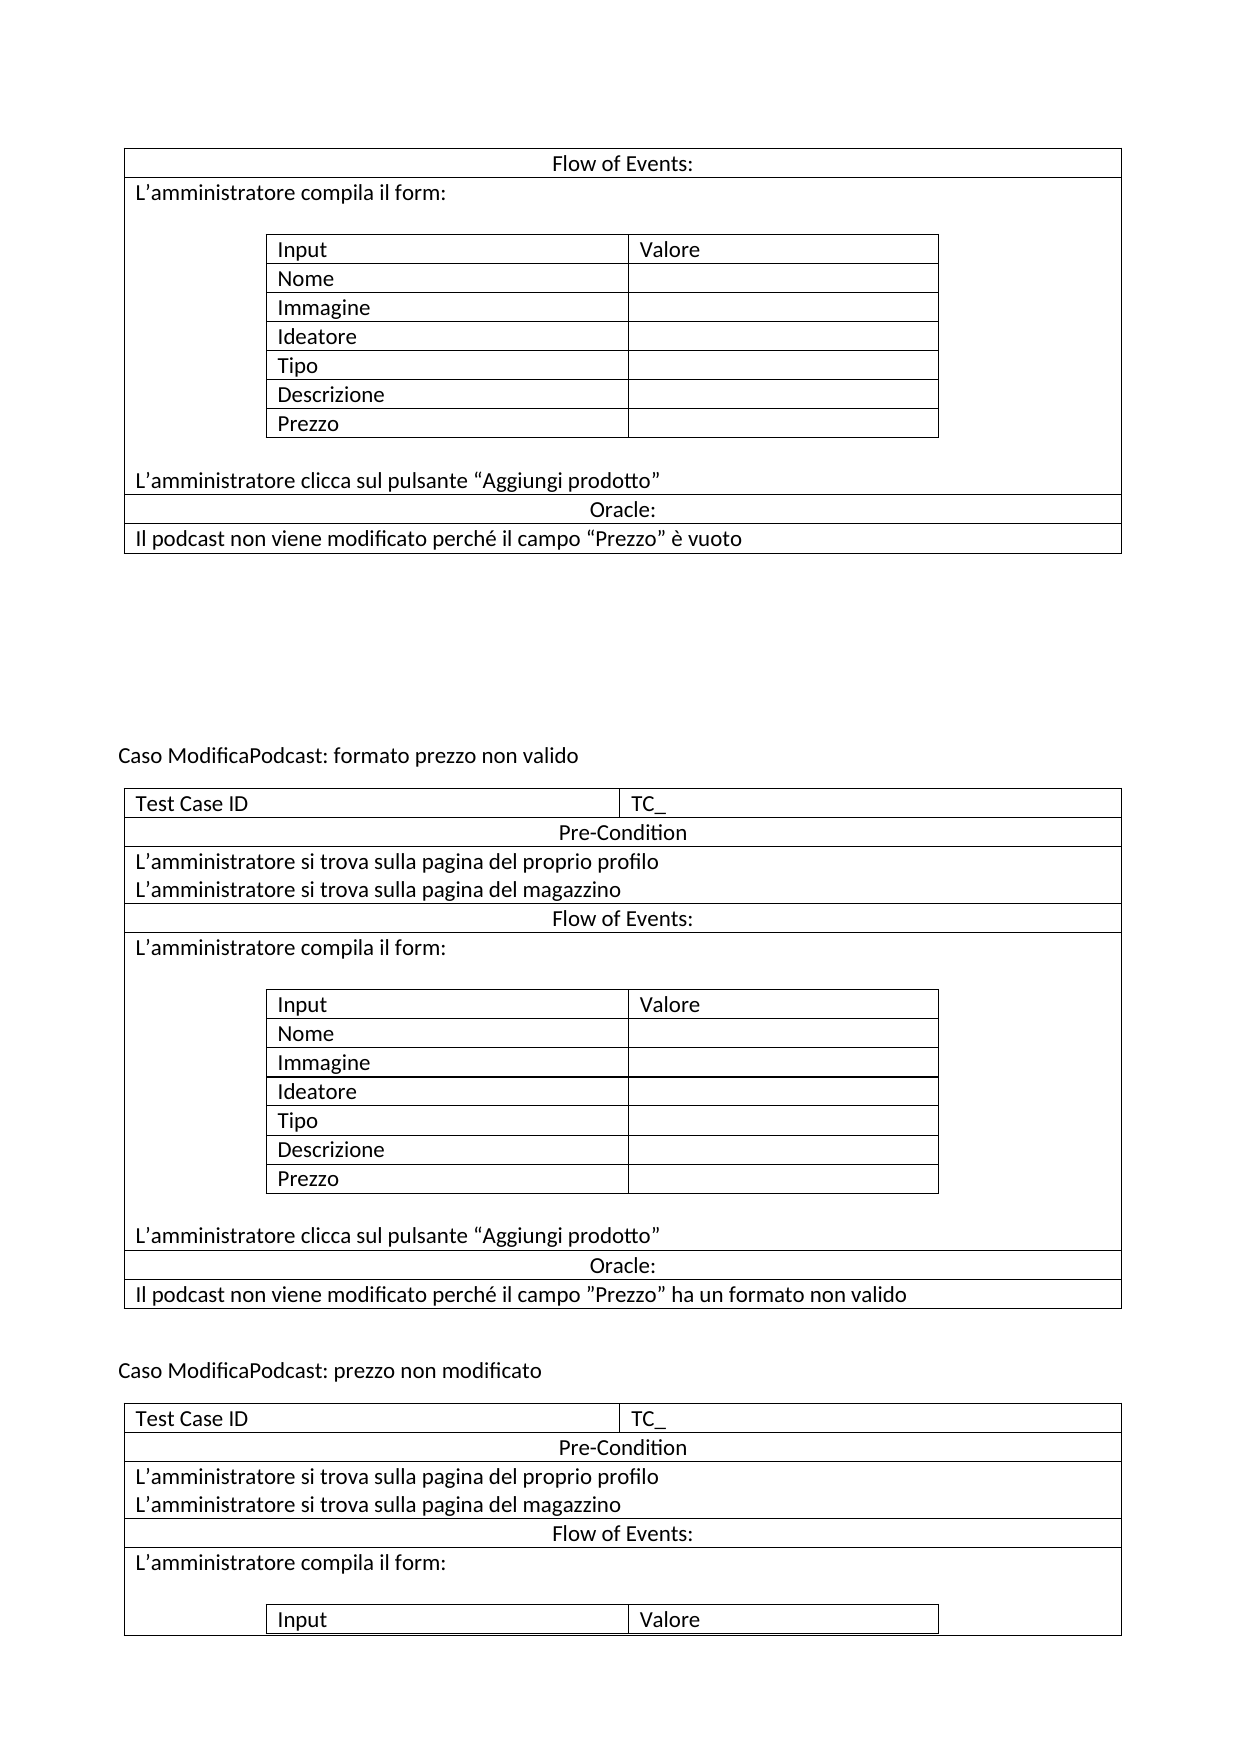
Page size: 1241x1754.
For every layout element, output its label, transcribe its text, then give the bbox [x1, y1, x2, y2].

table_cell Oracle: [125, 1251, 1121, 1279]
table_cell L’amministratore si trova sulla pagina del proprio profilo L’amministratore si trova sulla pagina del magazzino [125, 1462, 1121, 1518]
table_cell L’amministratore si trova sulla pagina del proprio profilo L’amministratore si trova sulla pagina del magazzino [125, 847, 1121, 903]
table_cell L’amministratore compila il form: L’amministratore clicca sul pulsante “Aggiungi prodotto” [125, 933, 1121, 1250]
table_header Test Case ID [125, 1404, 619, 1432]
table_header TC_ [620, 1404, 1121, 1432]
table_cell Il podcast non viene modificato perché il campo ”Prezzo” ha un formato non valido [125, 1280, 1121, 1308]
text Caso ModificaPodcast: formato prezzo non valido [118, 741, 1122, 769]
table_header Test Case ID [125, 789, 619, 817]
table_cell Pre-Condition [125, 1433, 1121, 1461]
table_cell L’amministratore compila il form: L’amministratore clicca sul pulsante “Aggiungi prodotto” [125, 178, 1121, 494]
table_cell L’amministratore compila il form: L’amministratore clicca sul pulsante “Aggiungi prodotto” [125, 1548, 1121, 1635]
table_cell Il podcast non viene modificato perché il campo “Prezzo” è vuoto [125, 524, 1121, 552]
table_cell Oracle: [125, 495, 1121, 523]
table_cell Flow of Events: [125, 904, 1121, 932]
table_cell Pre-Condition [125, 818, 1121, 846]
text Caso ModificaPodcast: prezzo non modificato [118, 1356, 1122, 1384]
table_cell Flow of Events: [125, 149, 1121, 177]
table_cell Flow of Events: [125, 1519, 1121, 1547]
table_header TC_ [620, 789, 1121, 817]
